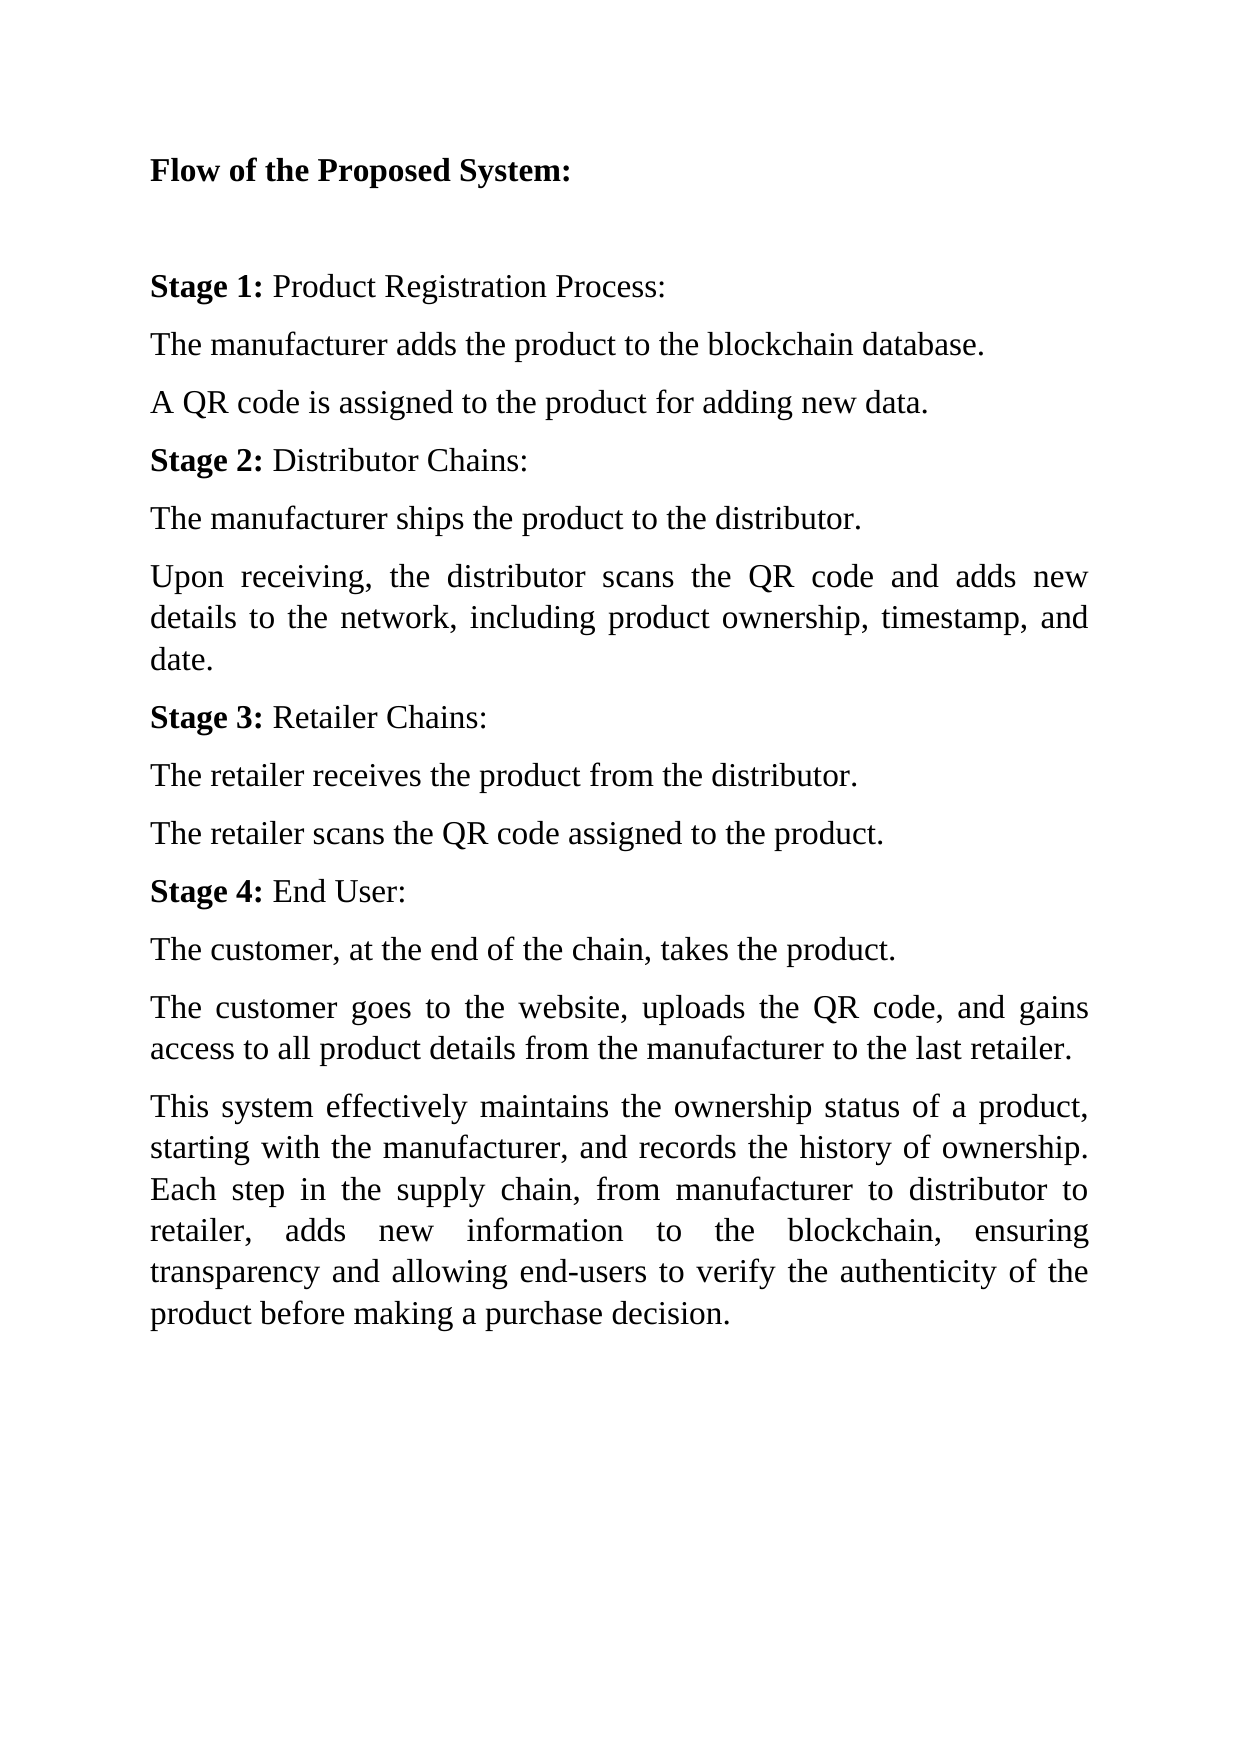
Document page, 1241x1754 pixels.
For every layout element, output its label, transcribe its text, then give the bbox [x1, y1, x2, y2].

text Stage 3: Retailer Chains: [150, 697, 1090, 735]
text The manufacturer ships the product to the distributor. [150, 498, 1090, 536]
text Stage 2: Distributor Chains: [150, 440, 1090, 478]
text Flow of the Proposed System: [150, 150, 1090, 188]
text A QR code is assigned to the product for adding new data. [150, 382, 1090, 420]
text The retailer receives the product from the distributor. [150, 755, 1090, 793]
text Upon receiving, the distributor scans the QR code and adds new details to the network, including product ownership, timestamp, and date. [150, 556, 1090, 677]
text The manufacturer adds the product to the blockchain database. [150, 324, 1090, 362]
text This system effectively maintains the ownership status of a product, starting with the manufacturer, and records the history of ownership. Each step in the supply chain, from manufacturer to distributor to retailer, adds new information to the blockchain, ensuring transparency and allowing end-users to verify the authenticity of the product before making a purchase decision. [150, 1086, 1090, 1331]
text Stage 1: Product Registration Process: [150, 266, 1090, 304]
text Stage 4: End User: [150, 871, 1090, 909]
text The customer, at the end of the chain, takes the product. [150, 929, 1090, 967]
text The customer goes to the website, uploads the QR code, and gains access to all product details from the manufacturer to the last retailer. [150, 987, 1090, 1067]
text The retailer scans the QR code assigned to the product. [150, 813, 1090, 851]
